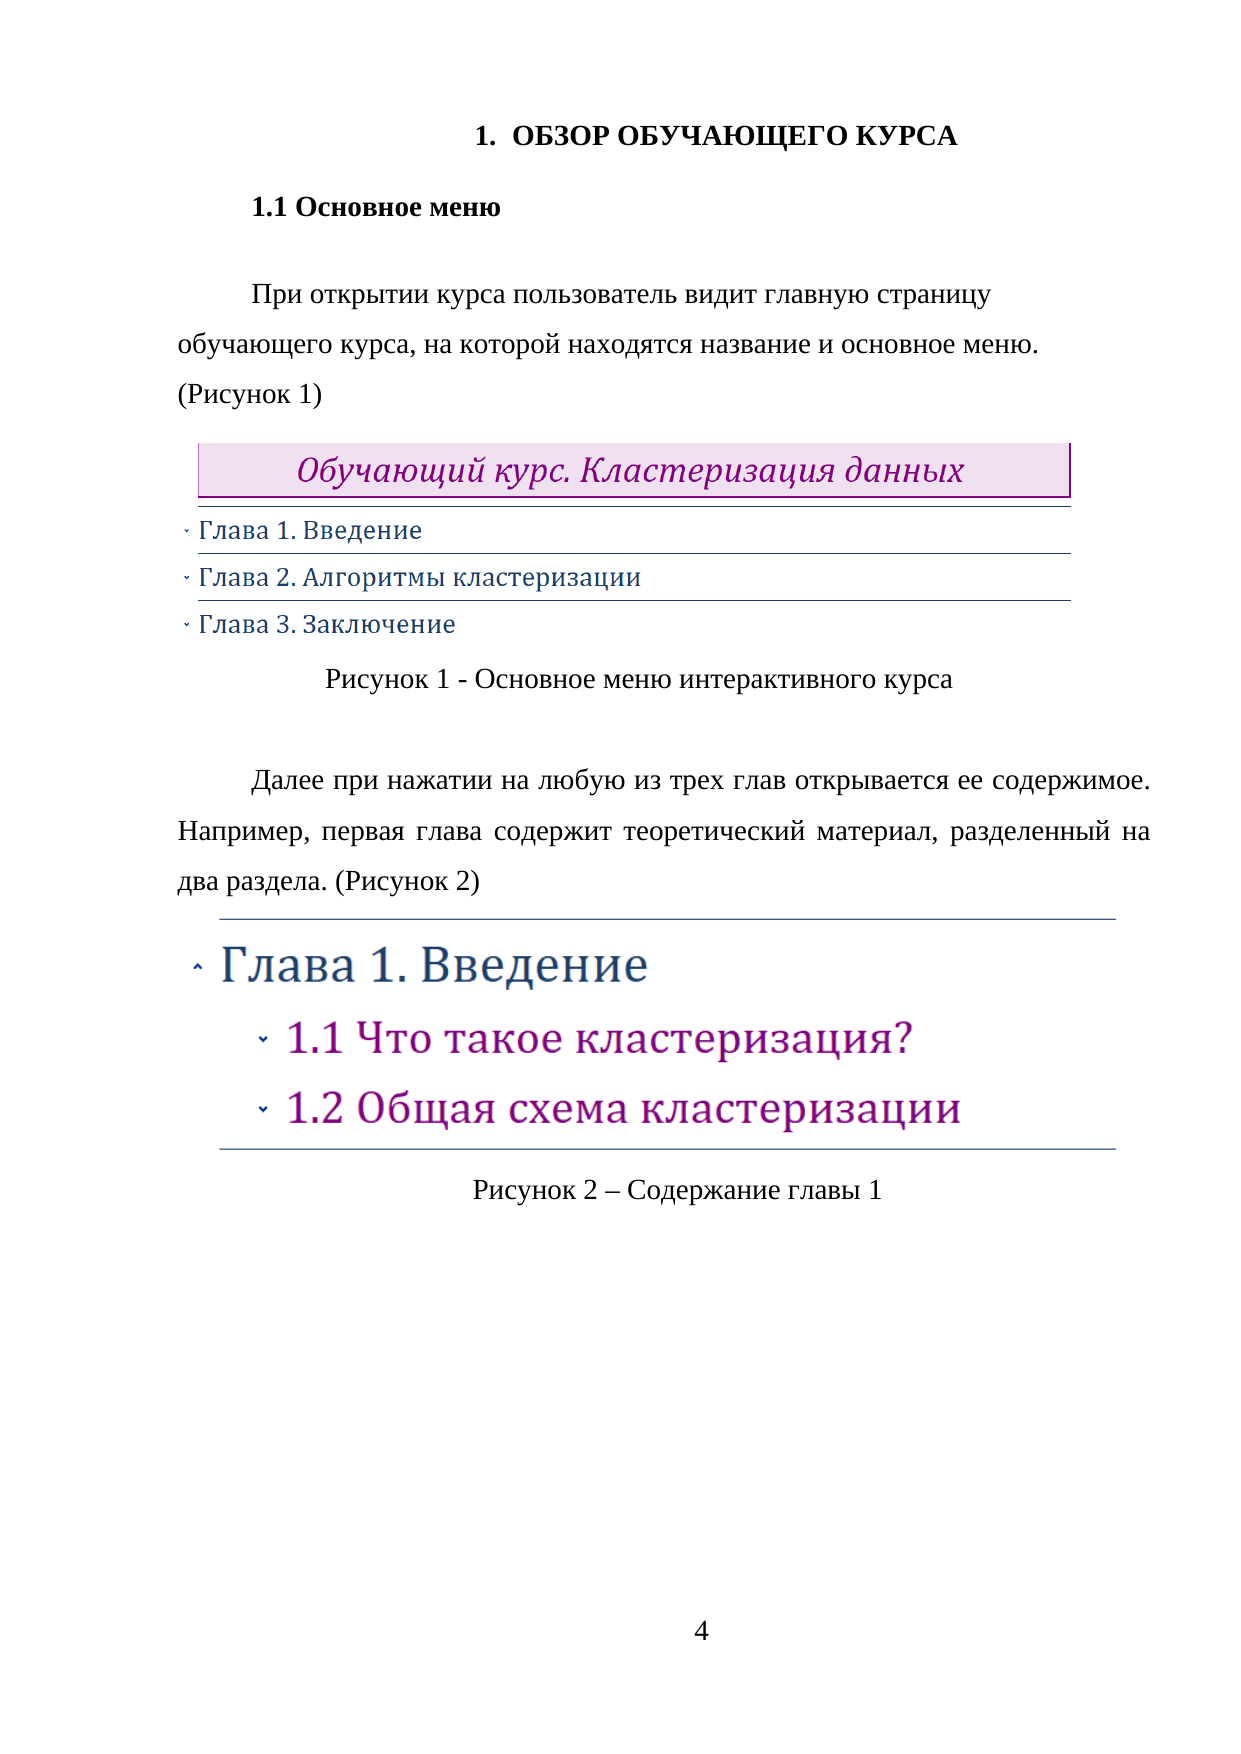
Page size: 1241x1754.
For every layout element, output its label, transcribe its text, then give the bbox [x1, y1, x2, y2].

text При открытии курса пользователь видит главную страницу обучающего курса, на которой находятся название и основное меню. (Рисунок 1) [177, 276, 1152, 410]
subtitle 1.1 Основное меню [177, 189, 1152, 223]
picture [177, 443, 1071, 645]
text Далее при нажатии на любую из трех глав открывается ее содержимое. Например, первая глава содержит теоретический материал, разделенный на два раздела. (Рисунок 2) [177, 762, 1152, 896]
text Рисунок 2 – Содержание главы 1 [177, 1172, 1152, 1206]
picture [177, 913, 1117, 1156]
subtitle ОБЗОР ОБУЧАЮЩЕГО КУРСА [281, 118, 1152, 152]
text Рисунок 1 - Основное меню интерактивного курса [325, 662, 1152, 695]
